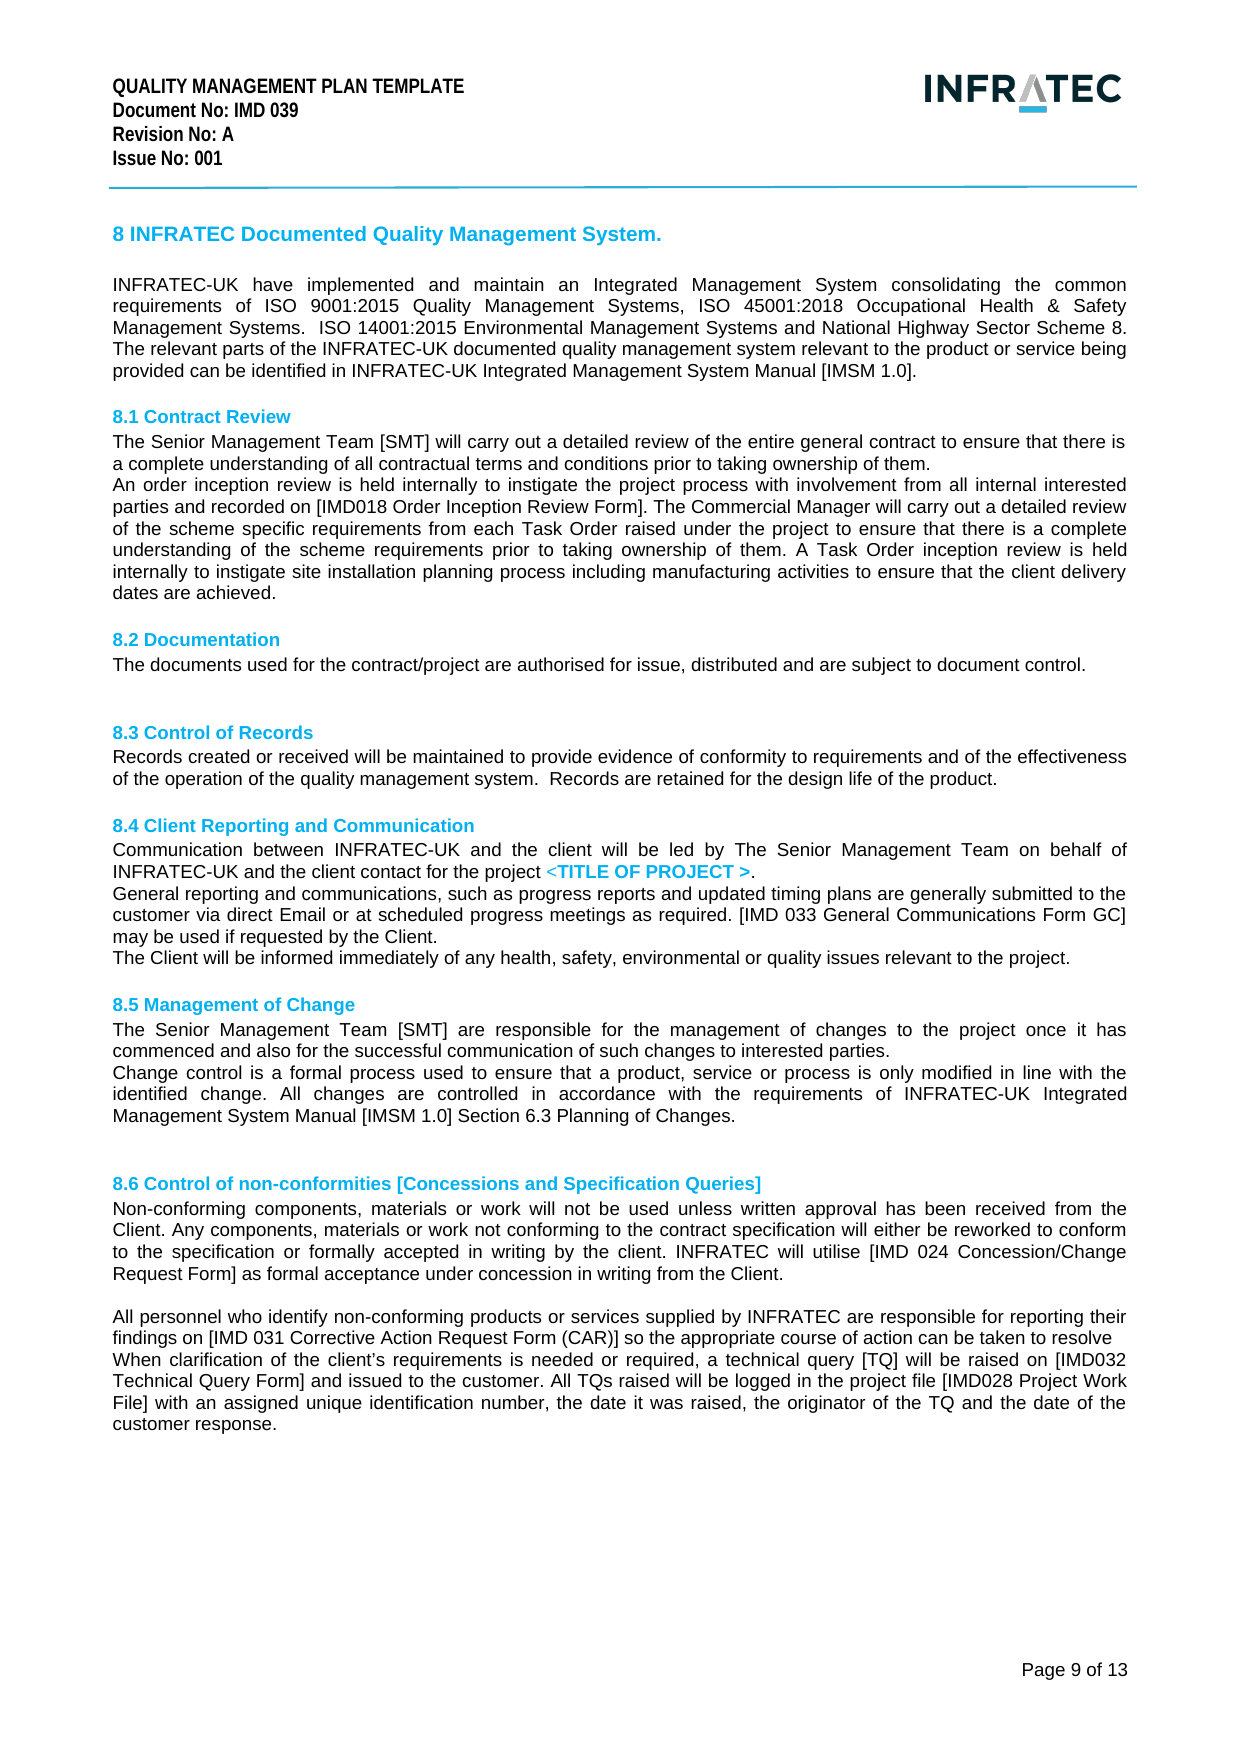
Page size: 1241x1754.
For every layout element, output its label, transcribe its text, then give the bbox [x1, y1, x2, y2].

subtitle 8.2 Documentation [112, 629, 1128, 650]
subtitle 8.3 Control of Records [112, 722, 1128, 743]
text An order inception review is held internally to instigate the project process with involvement from all internal interested parties and recorded on [IMD018 Order Inception Review Form]. The Commercial Manager will carry out a detailed review of the scheme specific requirements from each Task Order raised under the project to ensure that there is a complete understanding of the scheme requirements prior to taking ownership of them. A Task Order inception review is held internally to instigate site installation planning process including manufacturing activities to ensure that the client delivery dates are achieved. [112, 474, 1128, 604]
subtitle 8.4 Client Reporting and Communication [112, 814, 1128, 836]
text Records created or received will be maintained to provide evidence of conformity to requirements and of the effectiveness of the operation of the quality management system. Records are retained for the design life of the product. [112, 746, 1128, 789]
text Change control is a formal process used to ensure that a product, service or process is only modified in line with the identified change. All changes are controlled in accordance with the requirements of INFRATEC-UK Integrated Management System Manual [IMSM 1.0] Section 6.3 Planning of Changes. [112, 1062, 1128, 1126]
subtitle 8.6 Control of non-conformities [Concessions and Specification Queries] [112, 1173, 1128, 1194]
text The Senior Management Team [SMT] will carry out a detailed review of the entire general contract to ensure that there is a complete understanding of all contractual terms and conditions prior to taking ownership of them. [112, 431, 1128, 474]
text Non-conforming components, materials or work will not be used unless written approval has been received from the Client. Any components, materials or work not conforming to the contract specification will either be reworked to conform to the specification or formally accepted in writing by the client. INFRATEC will utilise [IMD 024 Concession/Change Request Form] as formal acceptance under concession in writing from the Client. [112, 1198, 1128, 1284]
subtitle 8.1 Contract Review [112, 406, 1128, 428]
text INFRATEC-UK have implemented and maintain an Integrated Management System consolidating the common requirements of ISO 9001:2015 Quality Management Systems, ISO 45001:2018 Occupational Health & Safety Management Systems. ISO 14001:2015 Environmental Management Systems and National Highway Sector Scheme 8. The relevant parts of the INFRATEC-UK documented quality management system relevant to the product or service being provided can be identified in INFRATEC-UK Integrated Management System Manual [IMSM 1.0]. [112, 273, 1128, 381]
subtitle 8 INFRATEC Documented Quality Management System. [112, 222, 1128, 246]
text The Senior Management Team [SMT] are responsible for the management of changes to the project once it has commenced and also for the successful communication of such changes to interested parties. [112, 1018, 1128, 1062]
text When clarification of the client’s requirements is needed or required, a technical query [TQ] will be raised on [IMD032 Technical Query Form] and issued to the customer. All TQs raised will be logged in the project file [IMD028 Project Work File] with an assigned unique identification number, the date it was raised, the originator of the TQ and the date of the customer response. [112, 1348, 1128, 1435]
text General reporting and communications, such as progress reports and updated timing plans are generally submitted to the customer via direct Email or at scheduled progress meetings as required. [IMD 033 General Communications Form GC] may be used if requested by the Client. [112, 882, 1128, 947]
text The Client will be informed immediately of any health, safety, environmental or quality issues relevant to the project. [112, 947, 1128, 969]
text The documents used for the contract/project are authorised for issue, distributed and are subject to document control. [112, 653, 1128, 675]
text All personnel who identify non-conforming products or services supplied by INFRATEC are responsible for reporting their findings on [IMD 031 Corrective Action Request Form (CAR)] so the appropriate course of action can be taken to resolve [112, 1305, 1128, 1348]
subtitle 8.5 Management of Change [112, 994, 1128, 1015]
text Communication between INFRATEC-UK and the client will be led by The Senior Management Team on behalf of INFRATEC-UK and the client contact for the project <TITLE OF PROJECT >. [112, 839, 1128, 882]
